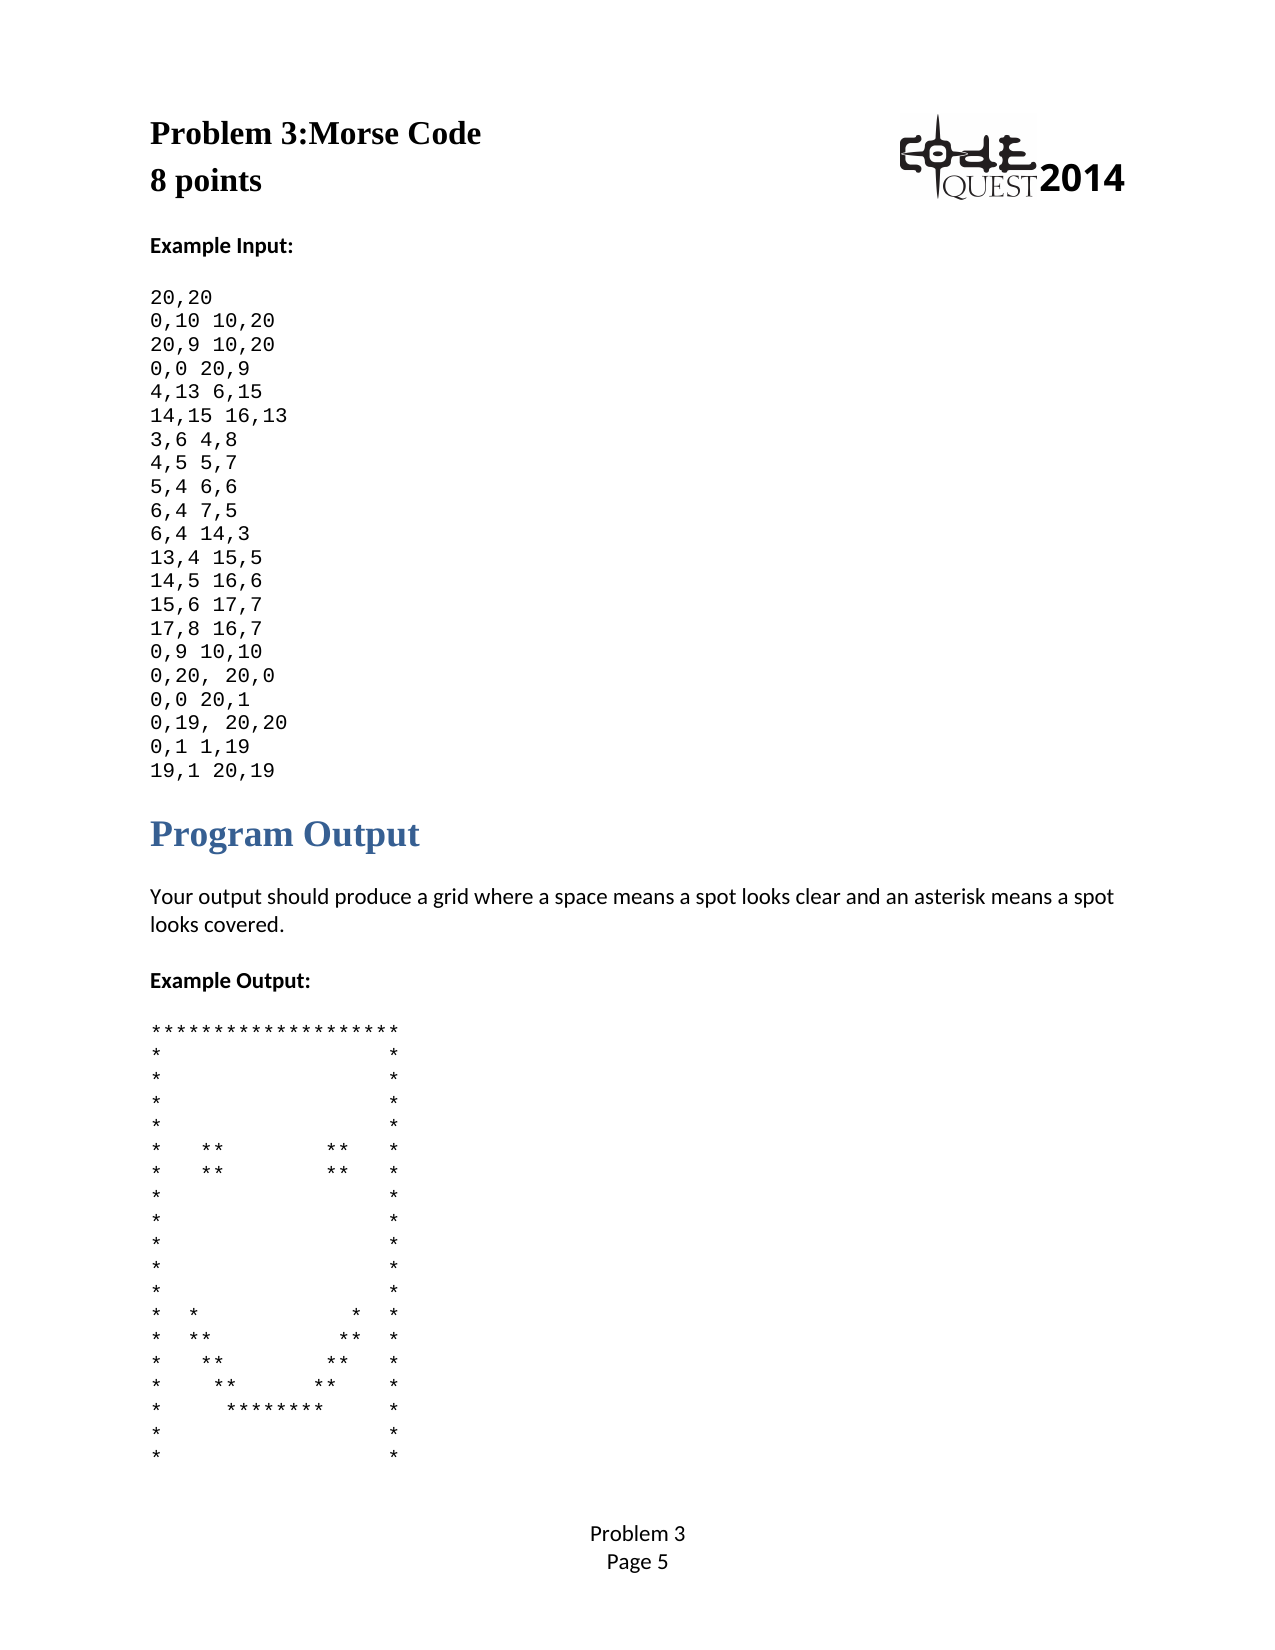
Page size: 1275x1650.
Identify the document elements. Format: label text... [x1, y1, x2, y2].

text 4,13 6,15 [150, 381, 1125, 405]
text * * [150, 1093, 1125, 1117]
text * * [150, 1046, 1125, 1070]
text 3,6 4,8 [150, 429, 1125, 452]
text 14,5 16,6 [150, 571, 1125, 594]
text * * [150, 1188, 1125, 1212]
text Your output should produce a grid where a space means a spot looks clear and an asterisk means a spot looks covered. [150, 882, 1125, 938]
text * * [150, 1070, 1125, 1093]
text 17,8 16,7 [150, 618, 1125, 641]
text * * [150, 1117, 1125, 1141]
text 0,9 10,10 [150, 641, 1125, 665]
text * ** ** * [150, 1377, 1125, 1401]
text Example Input: [150, 231, 1125, 259]
text 0,0 20,1 [150, 689, 1125, 712]
text 5,4 6,6 [150, 476, 1125, 499]
text 6,4 14,3 [150, 523, 1125, 547]
text 6,4 7,5 [150, 499, 1125, 523]
text * ** ** * [150, 1354, 1125, 1377]
text 20,20 [150, 287, 1125, 310]
text ******************** [150, 1023, 1125, 1046]
text 19,1 20,19 [150, 760, 1125, 783]
text 0,1 1,19 [150, 736, 1125, 760]
text 0,0 20,9 [150, 358, 1125, 381]
text * * * * [150, 1306, 1125, 1330]
text * ** ** * [150, 1141, 1125, 1164]
text 4,5 5,7 [150, 452, 1125, 476]
text 14,15 16,13 [150, 405, 1125, 429]
text * ** ** * [150, 1164, 1125, 1188]
picture [900, 113, 1037, 200]
text 15,6 17,7 [150, 594, 1125, 618]
text * * [150, 1448, 1125, 1472]
text 13,4 15,5 [150, 547, 1125, 571]
text 20,9 10,20 [150, 334, 1125, 358]
text * * [150, 1283, 1125, 1306]
text 0,20, 20,0 [150, 665, 1125, 689]
text Example Output: [150, 967, 1125, 994]
text * * [150, 1259, 1125, 1283]
text * * [150, 1212, 1125, 1235]
text * * [150, 1235, 1125, 1259]
text Program Output [150, 811, 1125, 854]
text * * [150, 1424, 1125, 1448]
text 0,19, 20,20 [150, 712, 1125, 736]
text * ** ** * [150, 1330, 1125, 1354]
text * ******** * [150, 1401, 1125, 1424]
text 0,10 10,20 [150, 310, 1125, 334]
